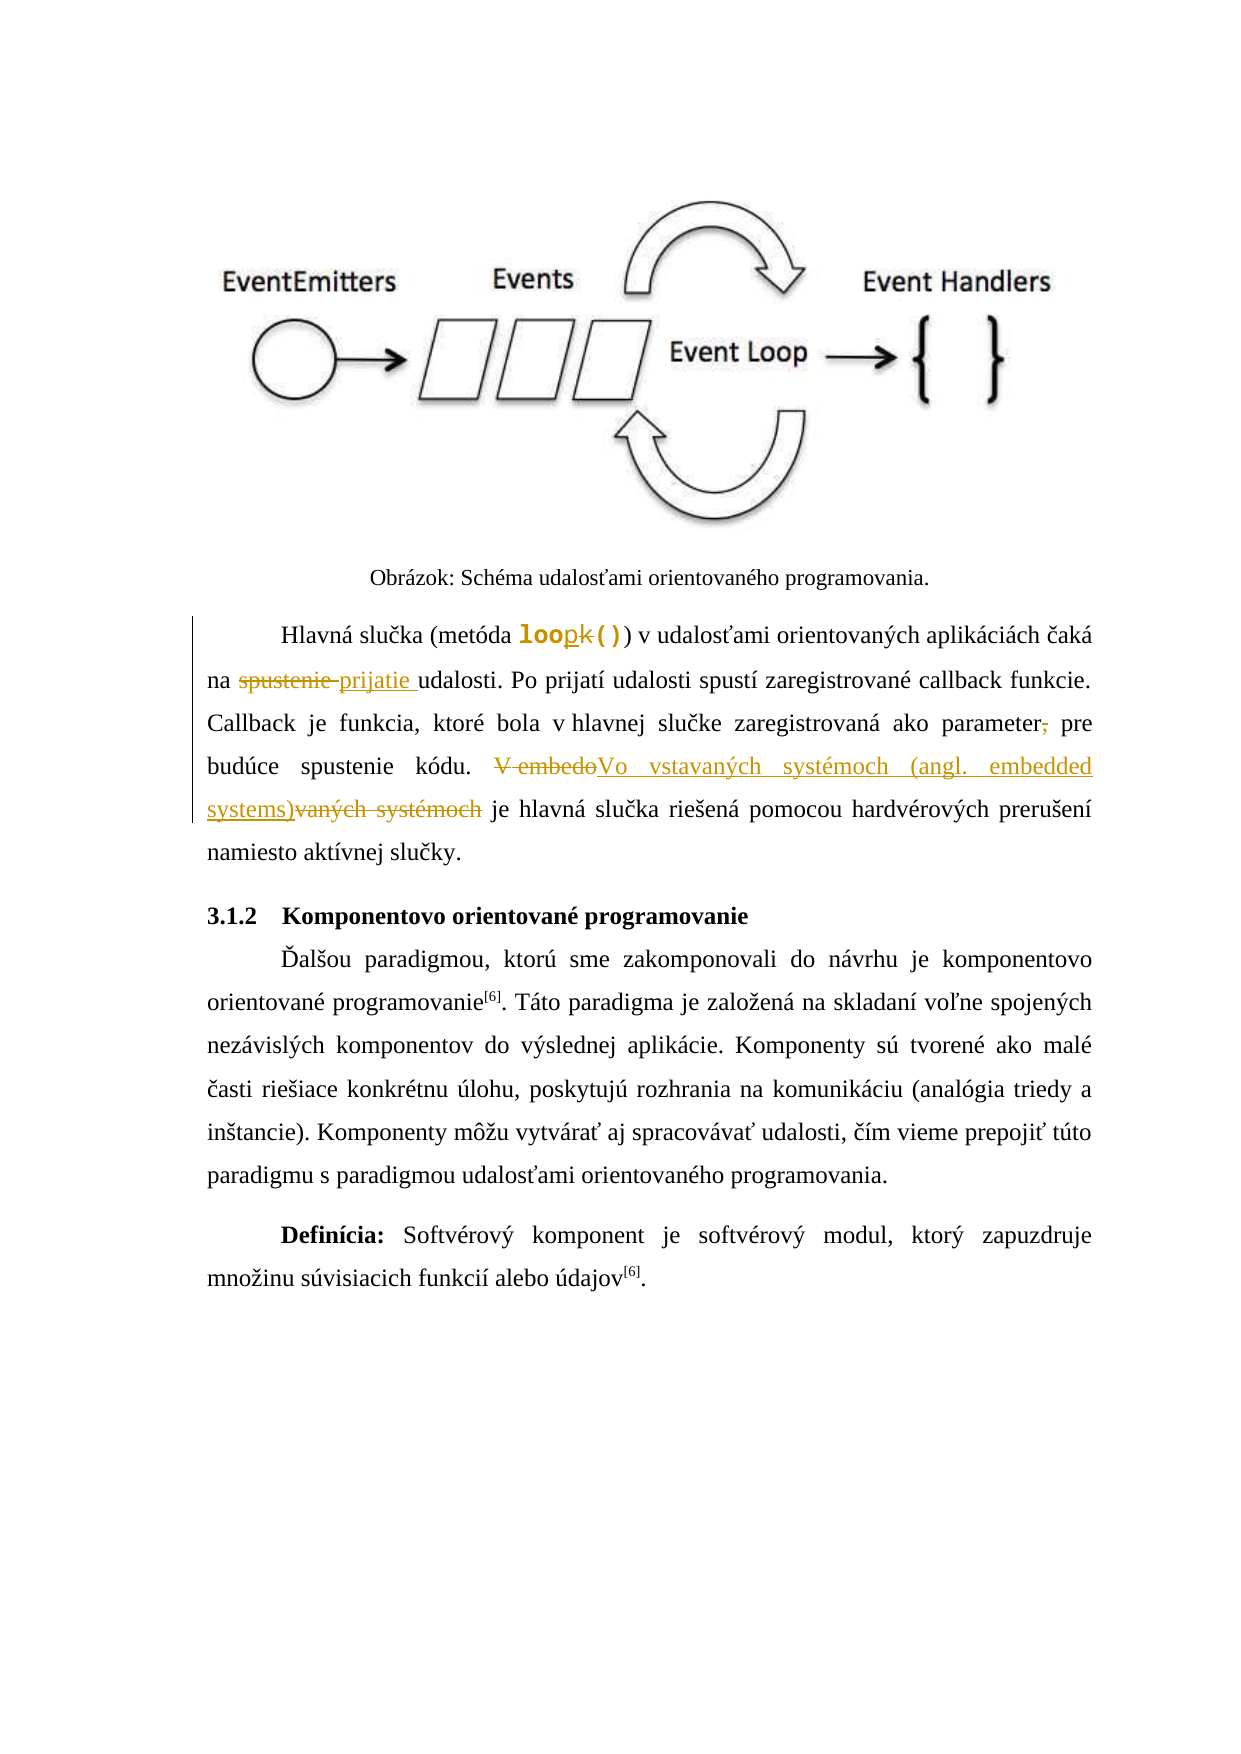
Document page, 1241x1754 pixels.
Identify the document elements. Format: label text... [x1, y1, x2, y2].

picture [207, 177, 1093, 538]
text Ďalšou paradigmou, ktorú sme zakomponovali do návrhu je komponentovo orientované programovanie[6]. Táto paradigma je založená na skladaní voľne spojených nezávislých komponentov do výslednej aplikácie. Komponenty sú tvorené ako malé časti riešiace konkrétnu úlohu, poskytujú rozhrania na komunikáciu (analógia triedy a inštancie). Komponenty môžu vytvárať aj spracovávať udalosti, čím vieme prepojiť túto paradigmu s paradigmou udalosťami orientovaného programovania. [207, 944, 1092, 1189]
text Hlavná slučka (metóda loo()) v udalosťami orientovaných aplikáciách čaká na udalosti. Po prijatí udalosti spustí zaregistrované callback funkcie. Callback je funkcia, ktoré bola v hlavnej slučke zaregistrovaná ako parameter pre budúce spustenie kódu. je hlavná slučka riešená pomocou hardvérových prerušení namiesto aktívnej slučky. [207, 616, 1092, 866]
text Obrázok: Schéma udalosťami orientovaného programovania. [207, 563, 1092, 590]
text Definícia: Softvérový komponent je softvérový modul, ktorý zapuzdruje množinu súvisiacich funkcií alebo údajov[6]. [207, 1220, 1092, 1292]
subtitle Komponentovo orientované programovanie [207, 901, 1092, 930]
